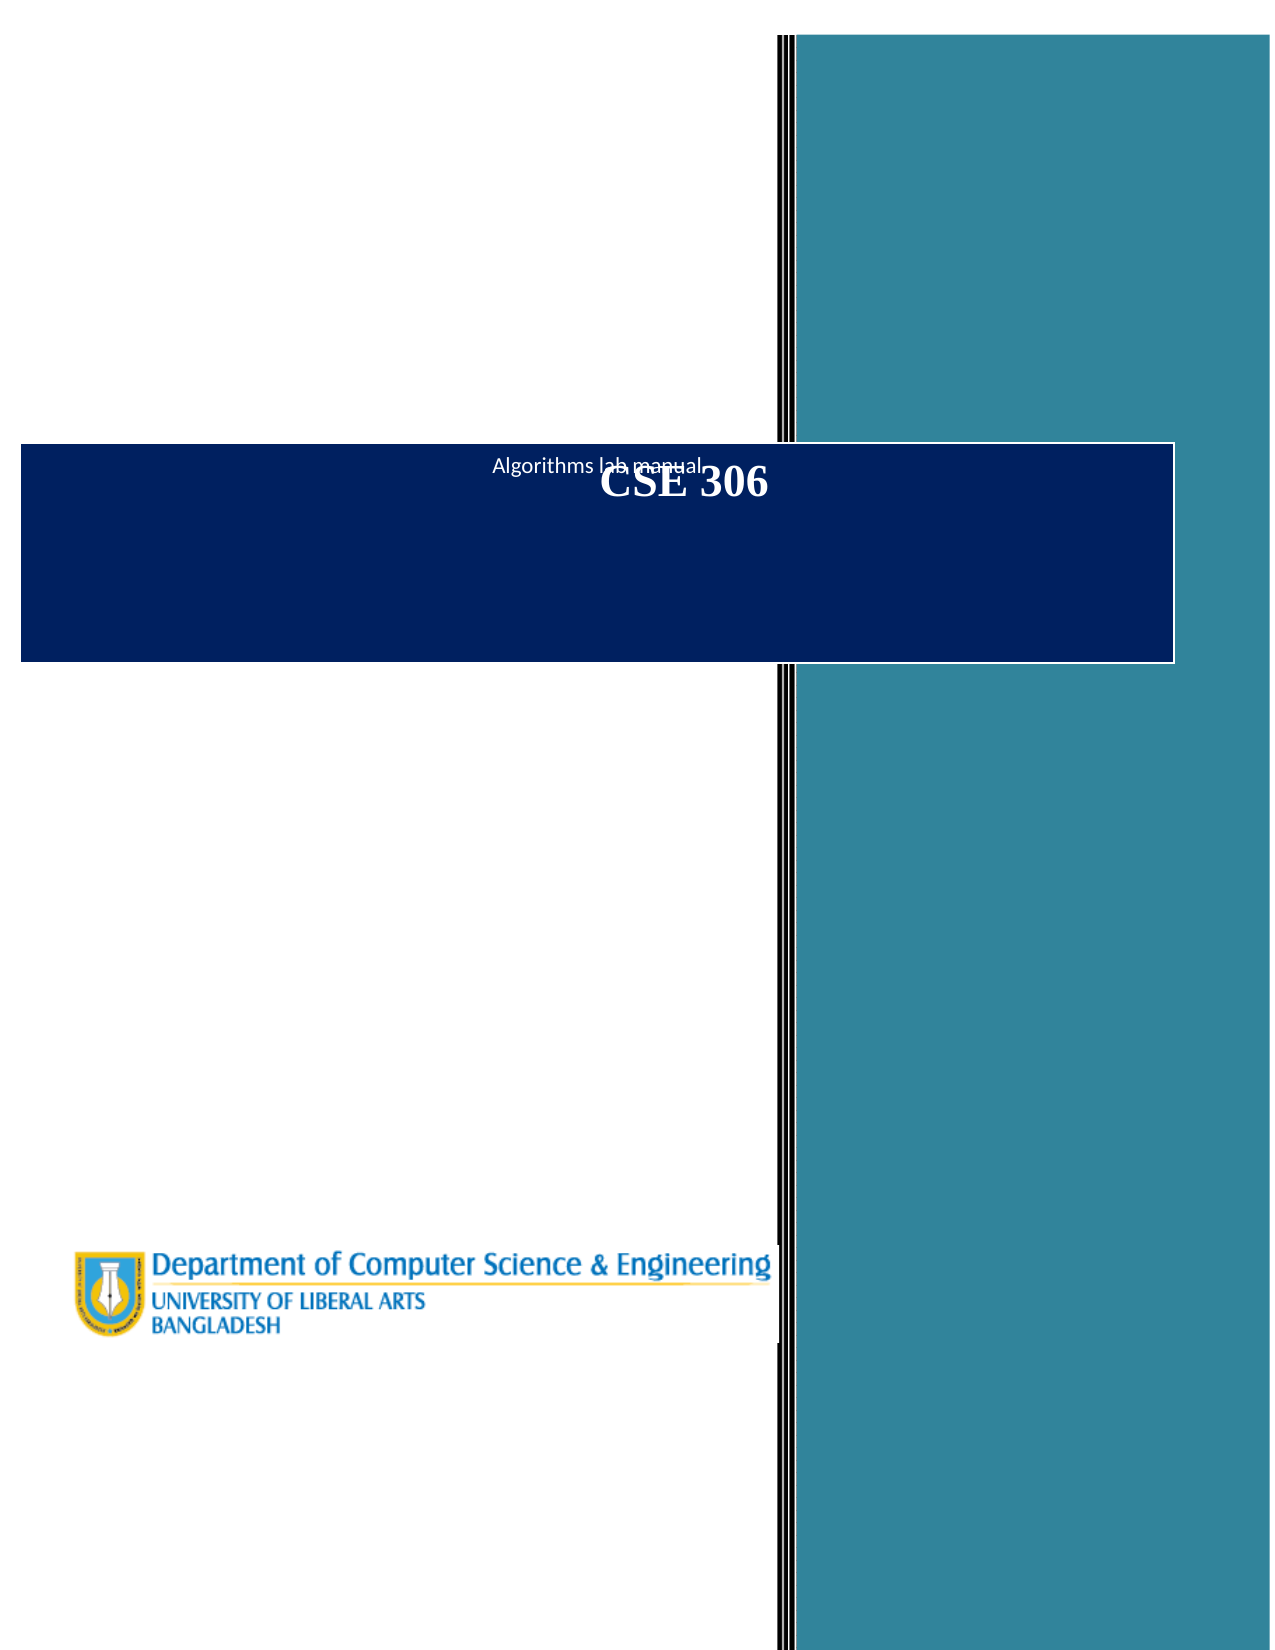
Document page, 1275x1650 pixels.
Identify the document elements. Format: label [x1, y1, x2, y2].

picture [63, 664, 797, 1650]
picture [776, 35, 797, 442]
